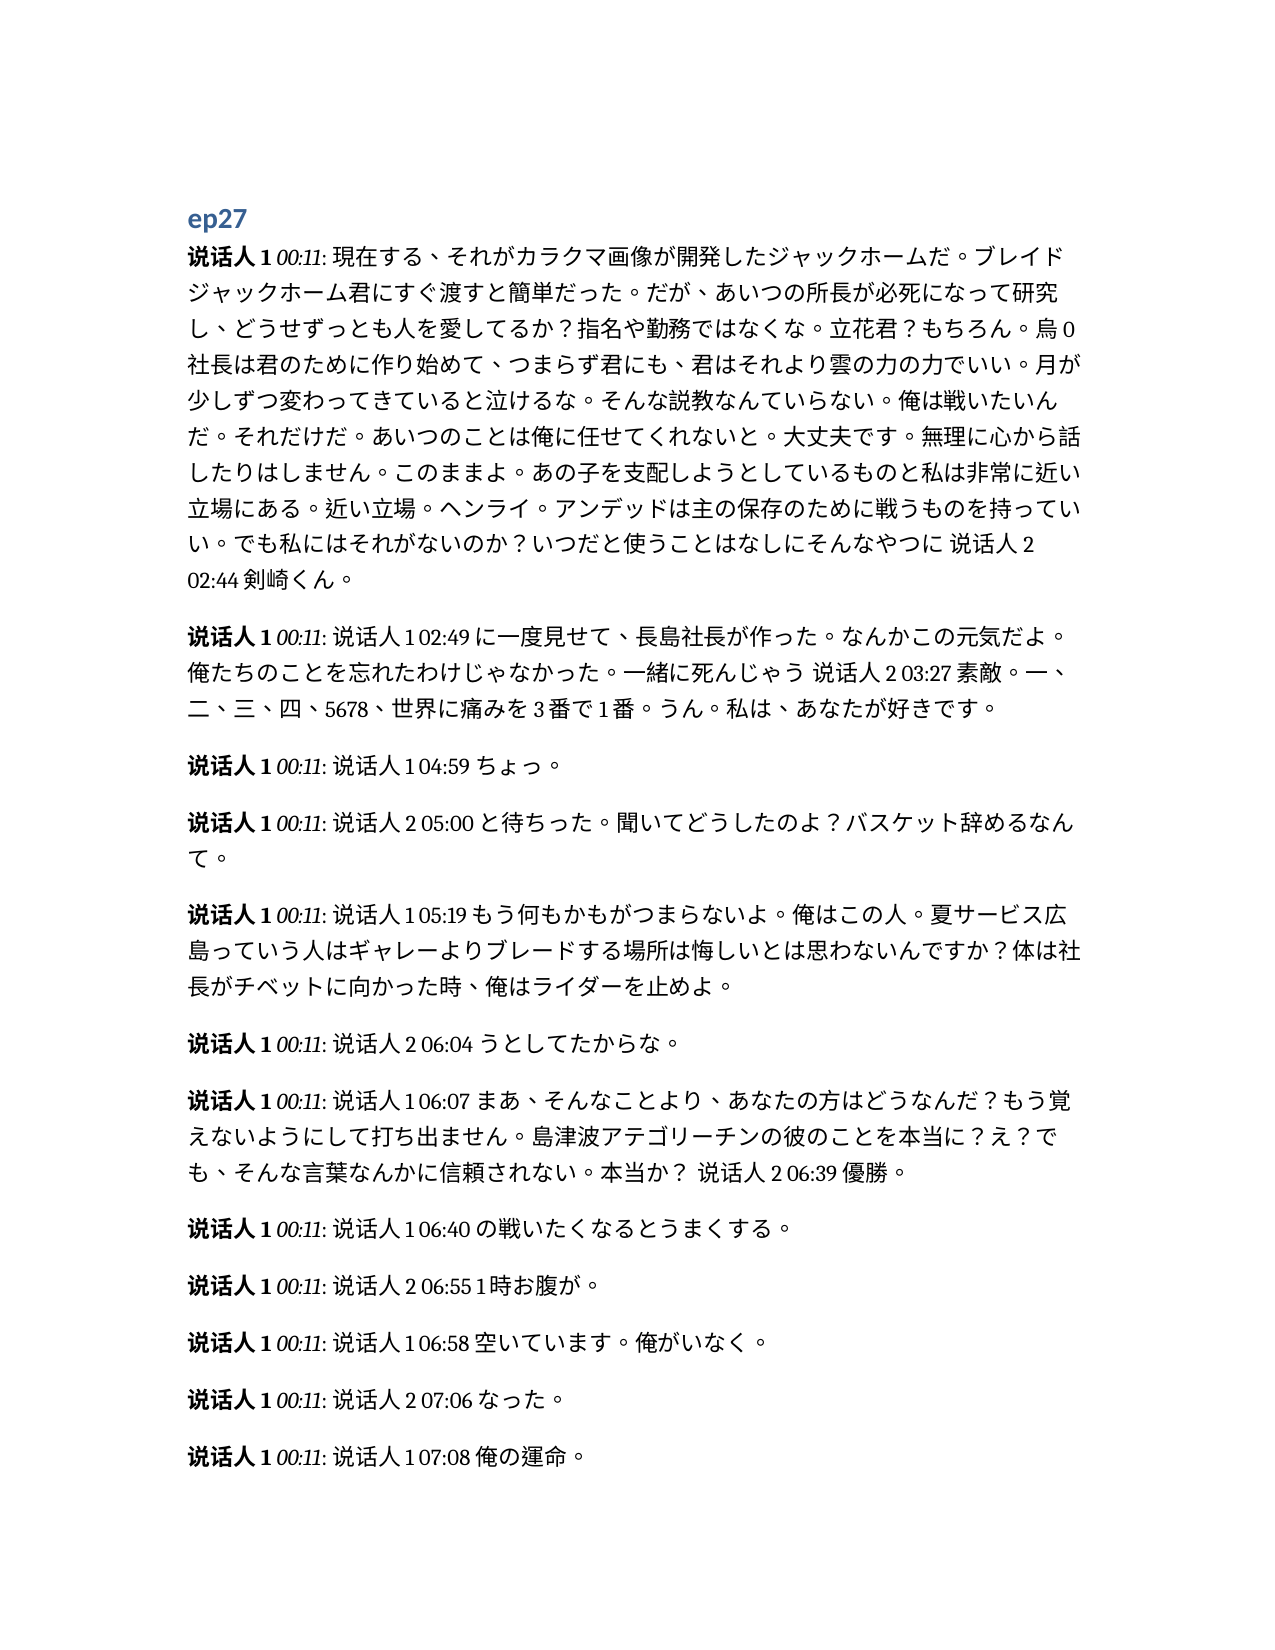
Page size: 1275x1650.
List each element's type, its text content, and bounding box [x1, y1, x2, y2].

text 说话人1 00:11: 現在する、それがカラクマ画像が開発したジャックホームだ。ブレイドジャックホーム君にすぐ渡すと簡単だった。だが、あいつの所長が必死になって研究し、どうせずっとも人を愛してるか？指名や勤務ではなくな。立花君？もちろん。烏0社長は君のために作り始めて、つまらず君にも、君はそれより雲の力の力でいい。月が少しずつ変わってきていると泣けるな。そんな説教なんていらない。俺は戦いたいんだ。それだけだ。あいつのことは俺に任せてくれないと。大丈夫です。無理に心から話したりはしません。このままよ。あの子を支配しようとしているものと私は非常に近い立場にある。近い立場。ヘンライ。アンデッドは主の保存のために戦うものを持っていい。でも私にはそれがないのか？いつだと使うことはなしにそんなやつに 说话人2 02:44 剣崎くん。 [187, 241, 1087, 596]
text 说话人1 00:11: 说话人2 06:55 1時お腹が。 [187, 1270, 1087, 1301]
text 说话人1 00:11: 说话人1 05:19 もう何もかもがつまらないよ。俺はこの人。夏サービス広島っていう人はギャレーよりブレードする場所は悔しいとは思わないんですか？体は社長がチベットに向かった時、俺はライダーを止めよ。 [187, 899, 1087, 1002]
text 说话人1 00:11: 说话人1 06:40 の戦いたくなるとうまくする。 [187, 1213, 1087, 1244]
text 说话人1 00:11: 说话人2 07:06 なった。 [187, 1384, 1087, 1415]
text 说话人1 00:11: 说话人1 02:49 に一度見せて、長島社長が作った。なんかこの元気だよ。俺たちのことを忘れたわけじゃなかった。一緒に死んじゃう 说话人2 03:27 素敵。一、二、三、四、5678、世界に痛みを3番で1番。うん。私は、あなたが好きです。 [187, 621, 1087, 724]
text 说话人1 00:11: 说话人1 04:59 ちょっ。 [187, 750, 1087, 781]
subtitle ep27 [187, 200, 1087, 236]
text 说话人1 00:11: 说话人1 07:08 俺の運命。 [187, 1440, 1087, 1472]
text 说话人1 00:11: 说话人1 06:58 空いています。俺がいなく。 [187, 1327, 1087, 1358]
text 说话人1 00:11: 说话人1 06:07 まあ、そんなことより、あなたの方はどうなんだ？もう覚えないようにして打ち出ません。島津波アテゴリーチンの彼のことを本当に？え？でも、そんな言葉なんかに信頼されない。本当か？ 说话人2 06:39 優勝。 [187, 1085, 1087, 1188]
text 说话人1 00:11: 说话人2 06:04 うとしてたからな。 [187, 1028, 1087, 1059]
text 说话人1 00:11: 说话人2 05:00 と待ちった。聞いてどうしたのよ？バスケット辞めるなんて。 [187, 807, 1087, 874]
